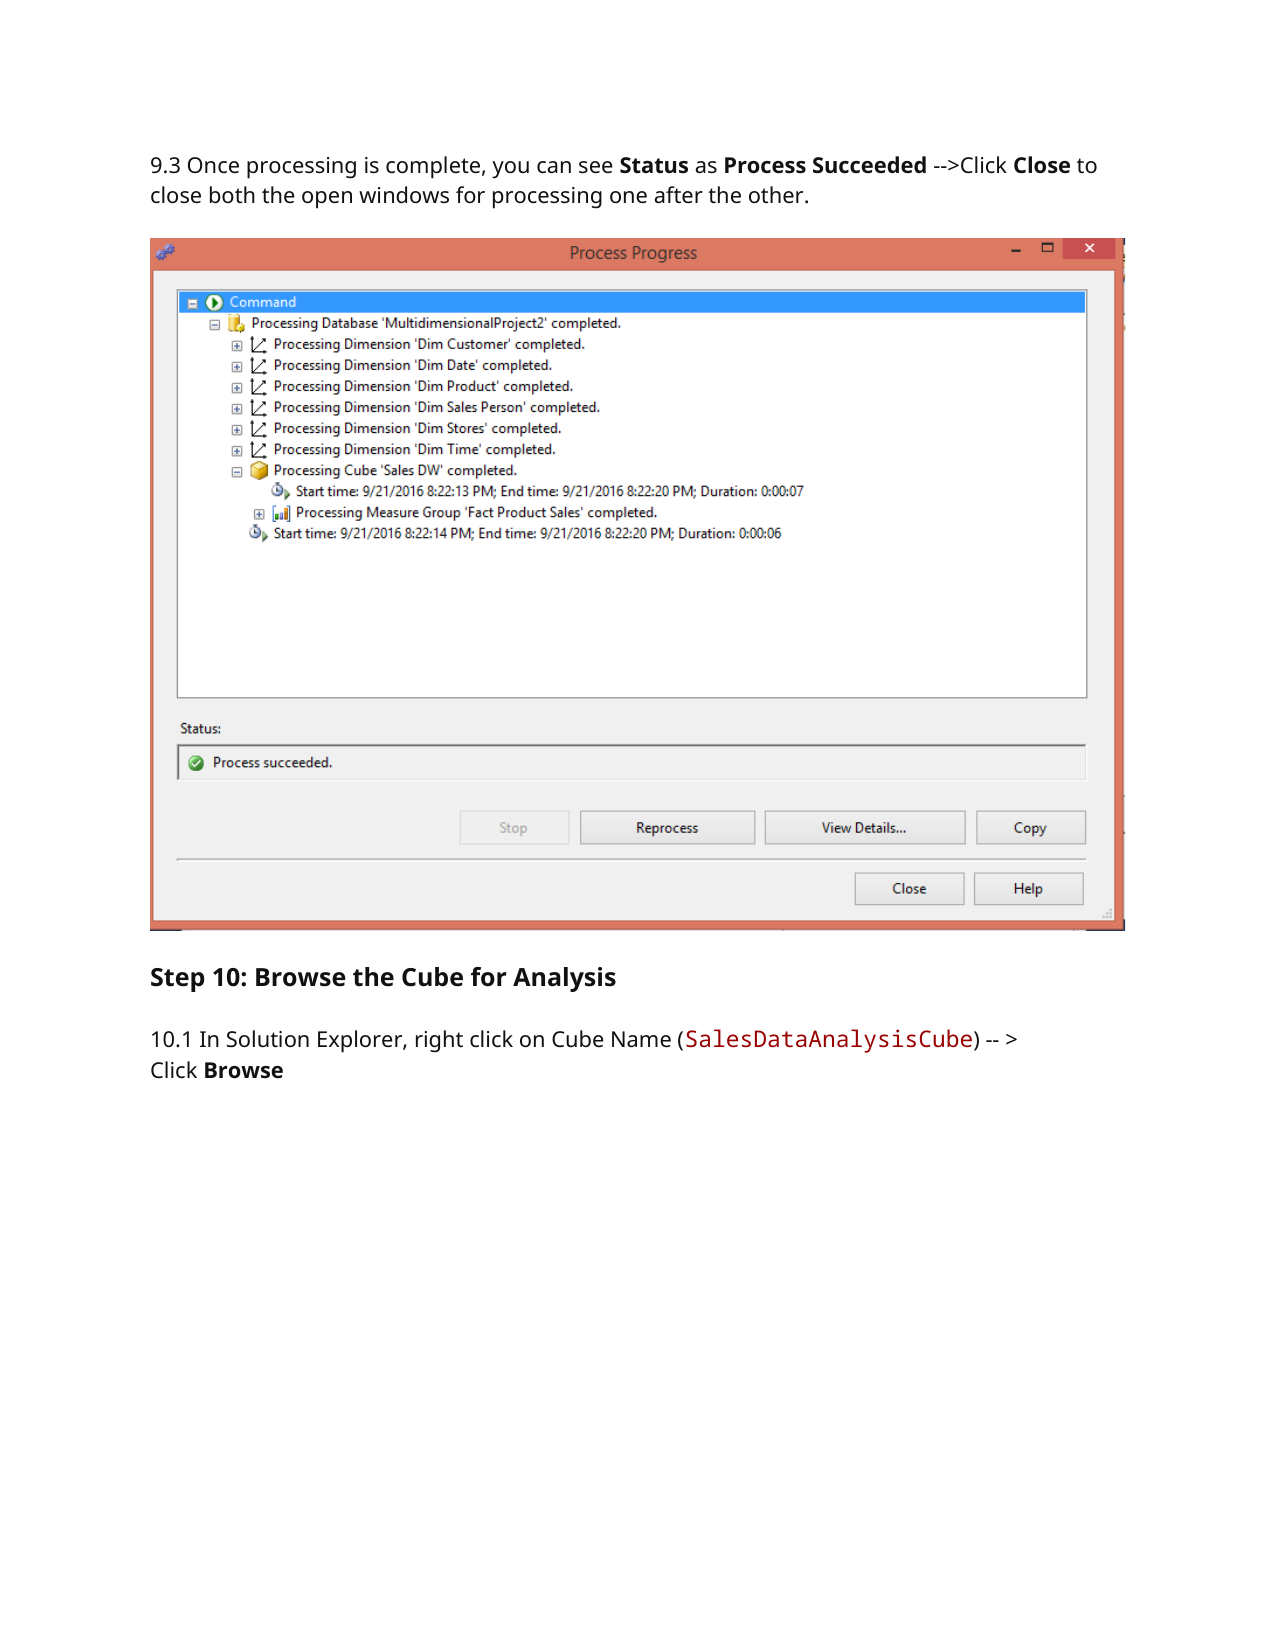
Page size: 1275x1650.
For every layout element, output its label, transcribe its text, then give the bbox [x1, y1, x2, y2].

text 9.3 Once processing is complete, you can see Status as Process Succeeded -->Click Close to close both the open windows for processing one after the other. [150, 150, 1125, 209]
text Step 10: Browse the Cube for Analysis [150, 960, 1125, 994]
text 10.1 In Solution Explorer, right click on Cube Name (SalesDataAnalysisCube) -- > Click Browse [150, 1023, 1125, 1084]
picture [150, 238, 1125, 931]
